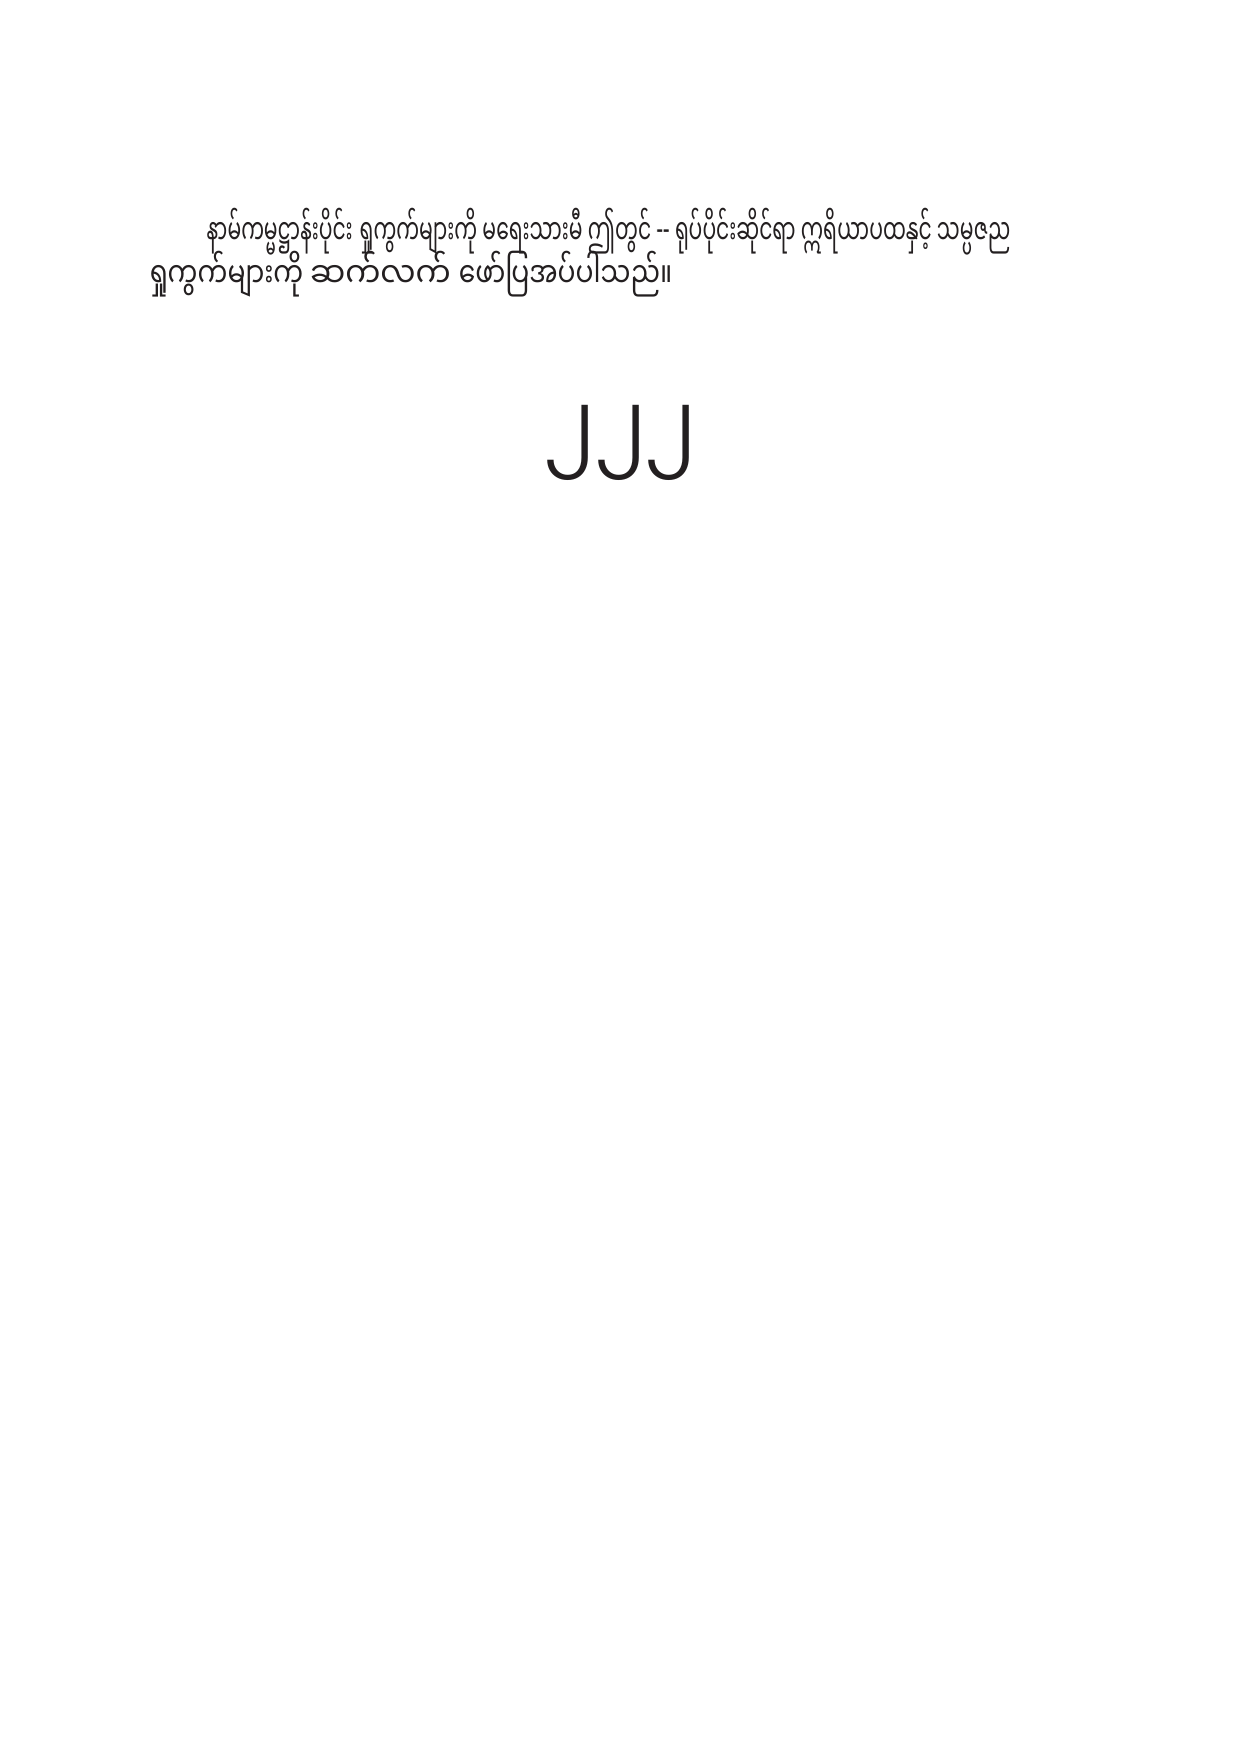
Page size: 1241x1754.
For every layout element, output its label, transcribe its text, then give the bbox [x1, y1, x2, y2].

text နာမ်ကမ္မဋ္ဌာန်းပိုင်း ရှုကွက်များကို မရေးသားမီ ဤတွင် -- ရုပ်ပိုင်းဆိုင်ရာ ဣရိယာပထနှင့် သမ္ပဇည [206, 206, 1107, 252]
subtitle ၂၂၂ [169, 378, 1071, 476]
text ရှုကွက်များကို ဆက်လက် ဖော်ပြအပ်ပါသည်။ [147, 254, 508, 295]
text ရှုကွက်များကို ဆက်လက် ဖော်ပြအပ်ပါသည်။ [510, 254, 1107, 295]
